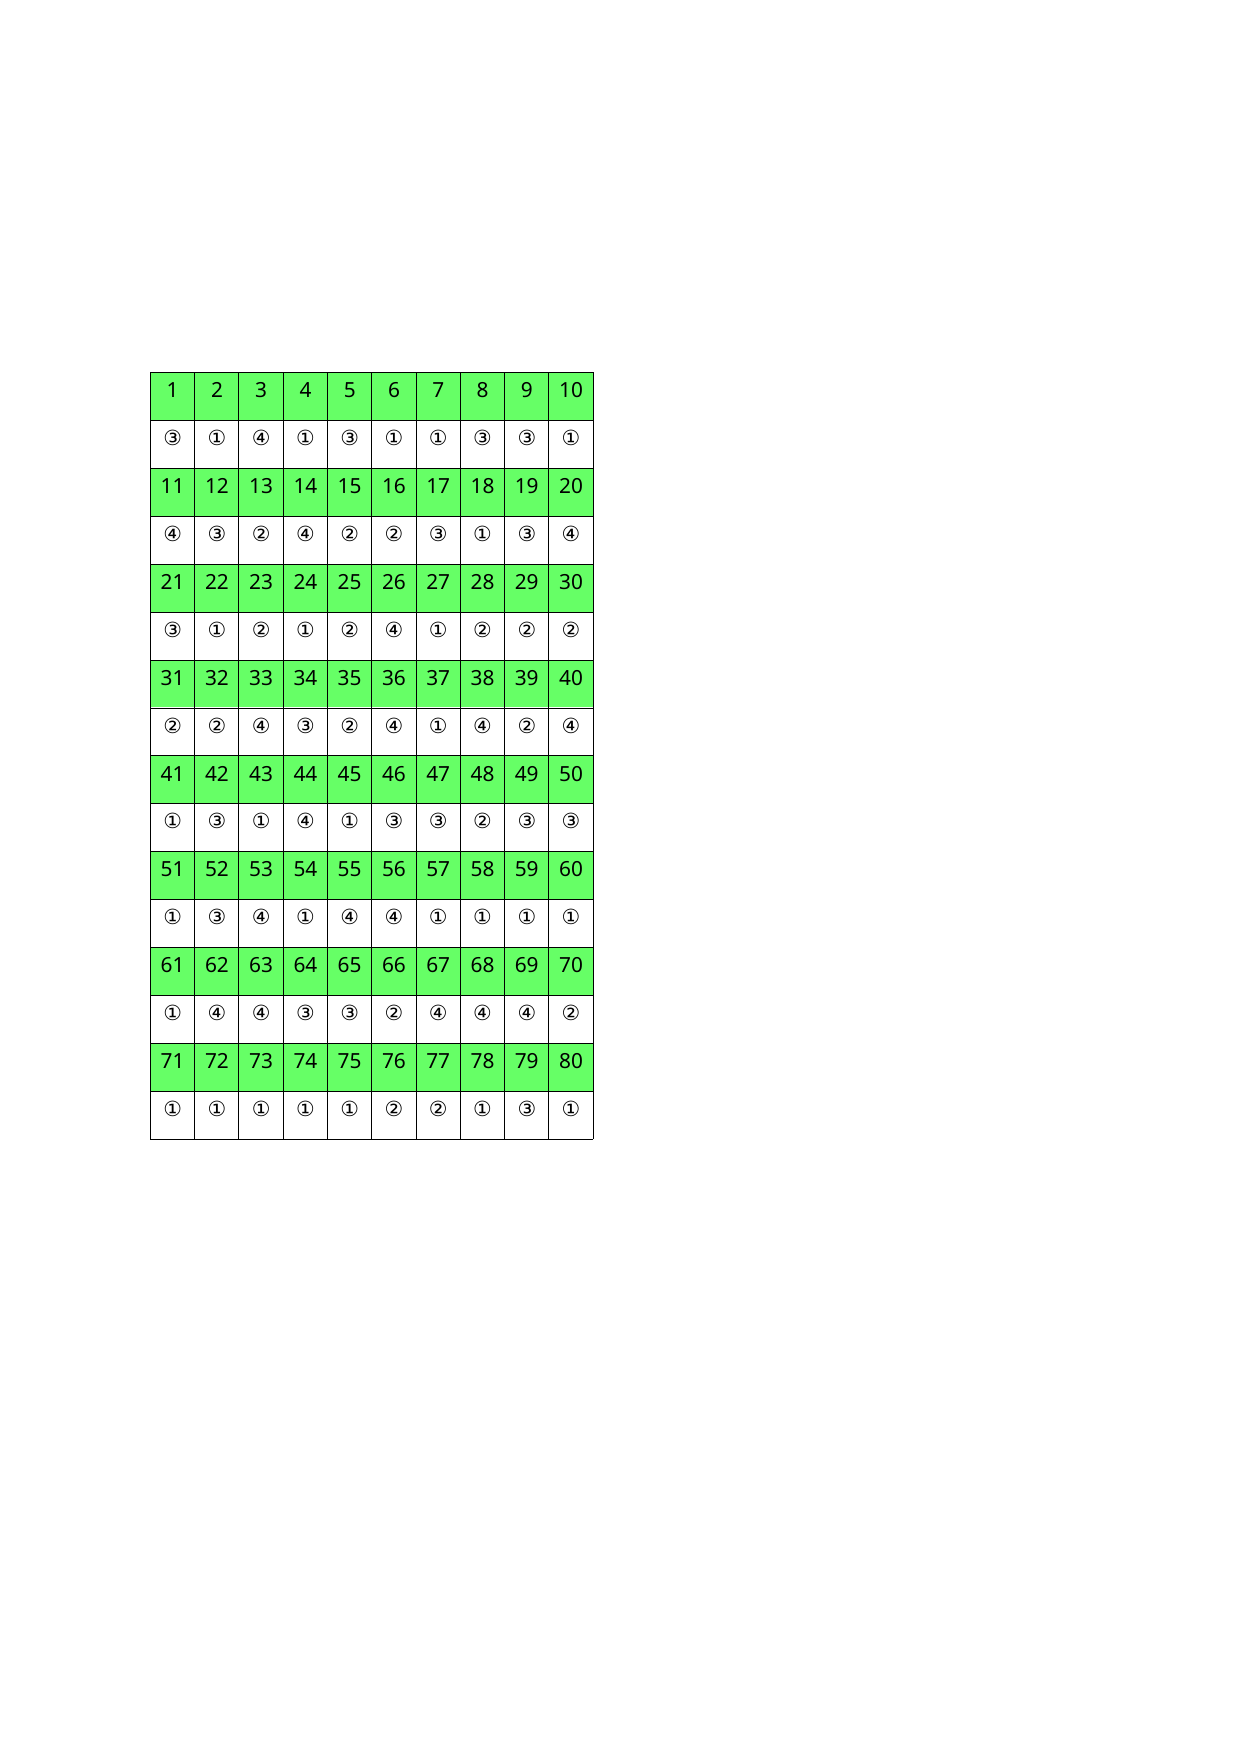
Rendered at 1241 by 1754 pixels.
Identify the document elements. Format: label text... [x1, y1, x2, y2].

table_cell ④ [239, 996, 283, 1043]
table_cell ③ [417, 517, 460, 564]
table_cell ④ [195, 996, 238, 1043]
table_cell ② [417, 1092, 460, 1139]
table_cell ② [549, 613, 593, 659]
table_cell 28 [461, 565, 504, 612]
table_header 6 [372, 373, 416, 420]
table_cell 67 [417, 948, 460, 995]
table_cell ③ [284, 996, 327, 1043]
table_cell 27 [417, 565, 460, 612]
table_cell ④ [239, 421, 283, 468]
table_cell ④ [417, 996, 460, 1043]
table_cell 18 [461, 469, 504, 516]
table_cell ① [151, 996, 194, 1043]
table_cell ② [372, 996, 416, 1043]
table_cell ② [239, 613, 283, 659]
table_cell ① [284, 1092, 327, 1139]
table_cell 75 [328, 1044, 371, 1091]
table_header 5 [328, 373, 371, 420]
table_cell ② [328, 517, 371, 564]
table_cell 24 [284, 565, 327, 612]
table_cell 25 [328, 565, 371, 612]
table_cell ① [284, 421, 327, 468]
table_cell 39 [505, 661, 548, 707]
table_cell 56 [372, 852, 416, 899]
table_cell ① [461, 517, 504, 564]
table_cell 51 [151, 852, 194, 899]
table_cell ④ [239, 900, 283, 947]
table_cell ① [417, 421, 460, 468]
table_cell ① [328, 1092, 371, 1139]
table_cell 57 [417, 852, 460, 899]
table_cell ② [505, 613, 548, 659]
table_cell 12 [195, 469, 238, 516]
table_cell 79 [505, 1044, 548, 1091]
table_cell ② [151, 709, 194, 755]
table_cell 63 [239, 948, 283, 995]
table_cell ① [239, 804, 283, 851]
table_cell ① [284, 613, 327, 659]
table_cell ① [549, 900, 593, 947]
table_cell 29 [505, 565, 548, 612]
table_cell ④ [372, 613, 416, 659]
table_cell 42 [195, 756, 238, 803]
table_cell ③ [284, 709, 327, 755]
table_cell 80 [549, 1044, 593, 1091]
table_cell ④ [549, 517, 593, 564]
table_cell ④ [549, 709, 593, 755]
table_cell 62 [195, 948, 238, 995]
table_cell ① [195, 421, 238, 468]
table_cell ① [417, 613, 460, 659]
table_cell ① [151, 804, 194, 851]
table_cell 15 [328, 469, 371, 516]
table_cell ① [417, 900, 460, 947]
table_cell ③ [328, 421, 371, 468]
table_cell 14 [284, 469, 327, 516]
table_cell ① [239, 1092, 283, 1139]
table_cell 77 [417, 1044, 460, 1091]
table_cell 54 [284, 852, 327, 899]
table_cell 32 [195, 661, 238, 707]
table_cell 34 [284, 661, 327, 707]
table_cell ② [461, 613, 504, 659]
table_cell 74 [284, 1044, 327, 1091]
table_cell 20 [549, 469, 593, 516]
table_cell ① [372, 421, 416, 468]
table_cell ① [417, 709, 460, 755]
table_cell ③ [549, 804, 593, 851]
table_cell 21 [151, 565, 194, 612]
table_cell ② [328, 709, 371, 755]
table_cell ④ [461, 996, 504, 1043]
table_header 10 [549, 373, 593, 420]
table_cell 59 [505, 852, 548, 899]
table_cell ③ [461, 421, 504, 468]
table_cell ③ [151, 421, 194, 468]
table_cell 60 [549, 852, 593, 899]
table_cell ④ [505, 996, 548, 1043]
table_cell 13 [239, 469, 283, 516]
table_cell ① [195, 1092, 238, 1139]
table_cell ④ [284, 517, 327, 564]
table_cell 16 [372, 469, 416, 516]
table_header 4 [284, 373, 327, 420]
table_cell ④ [328, 900, 371, 947]
table_cell ① [195, 613, 238, 659]
table_cell ③ [372, 804, 416, 851]
table_cell 43 [239, 756, 283, 803]
table_cell 65 [328, 948, 371, 995]
table_cell 30 [549, 565, 593, 612]
table_cell ③ [417, 804, 460, 851]
table_cell ② [239, 517, 283, 564]
table_cell 69 [505, 948, 548, 995]
table_cell ③ [195, 804, 238, 851]
table_cell ① [505, 900, 548, 947]
table_cell 37 [417, 661, 460, 707]
table_cell 26 [372, 565, 416, 612]
table_cell ② [461, 804, 504, 851]
table_cell ② [549, 996, 593, 1043]
table_cell 70 [549, 948, 593, 995]
table_cell 61 [151, 948, 194, 995]
table_cell 31 [151, 661, 194, 707]
table_cell 53 [239, 852, 283, 899]
table_cell 40 [549, 661, 593, 707]
table_cell ① [461, 900, 504, 947]
table_cell 52 [195, 852, 238, 899]
table_cell ③ [505, 421, 548, 468]
table_cell 50 [549, 756, 593, 803]
table_cell 17 [417, 469, 460, 516]
table_cell 41 [151, 756, 194, 803]
table_cell ② [372, 1092, 416, 1139]
table_cell 48 [461, 756, 504, 803]
table_cell ② [328, 613, 371, 659]
table_cell 36 [372, 661, 416, 707]
table_cell ② [195, 709, 238, 755]
table_cell 49 [505, 756, 548, 803]
table_cell 58 [461, 852, 504, 899]
table_cell 11 [151, 469, 194, 516]
table_header 2 [195, 373, 238, 420]
table_cell ① [461, 1092, 504, 1139]
table_cell ① [151, 900, 194, 947]
table_cell 33 [239, 661, 283, 707]
table_header 1 [151, 373, 194, 420]
table_cell 35 [328, 661, 371, 707]
table_cell ③ [195, 517, 238, 564]
table_cell 64 [284, 948, 327, 995]
table_header 9 [505, 373, 548, 420]
table_cell ① [151, 1092, 194, 1139]
table_cell ① [328, 804, 371, 851]
table_cell ③ [151, 613, 194, 659]
table_cell 44 [284, 756, 327, 803]
table_cell ④ [239, 709, 283, 755]
table_cell ③ [505, 1092, 548, 1139]
table_cell 72 [195, 1044, 238, 1091]
table_cell 66 [372, 948, 416, 995]
table_cell ③ [328, 996, 371, 1043]
table_cell 78 [461, 1044, 504, 1091]
table_header 7 [417, 373, 460, 420]
table_cell 68 [461, 948, 504, 995]
table_header 3 [239, 373, 283, 420]
table_cell 45 [328, 756, 371, 803]
table_header 8 [461, 373, 504, 420]
table_cell ① [284, 900, 327, 947]
table_cell 38 [461, 661, 504, 707]
table_cell ② [372, 517, 416, 564]
table_cell ③ [505, 517, 548, 564]
table_cell ③ [505, 804, 548, 851]
table_cell ④ [151, 517, 194, 564]
table_cell ④ [372, 709, 416, 755]
table_cell ④ [461, 709, 504, 755]
table_cell ④ [284, 804, 327, 851]
table_cell 19 [505, 469, 548, 516]
table_cell ③ [195, 900, 238, 947]
table_cell 73 [239, 1044, 283, 1091]
table_cell ④ [372, 900, 416, 947]
table_cell 71 [151, 1044, 194, 1091]
table_cell ① [549, 1092, 593, 1139]
table_cell ② [505, 709, 548, 755]
table_cell 55 [328, 852, 371, 899]
table_cell ① [549, 421, 593, 468]
table_cell 46 [372, 756, 416, 803]
table_cell 22 [195, 565, 238, 612]
table_cell 76 [372, 1044, 416, 1091]
table_cell 23 [239, 565, 283, 612]
table_cell 47 [417, 756, 460, 803]
